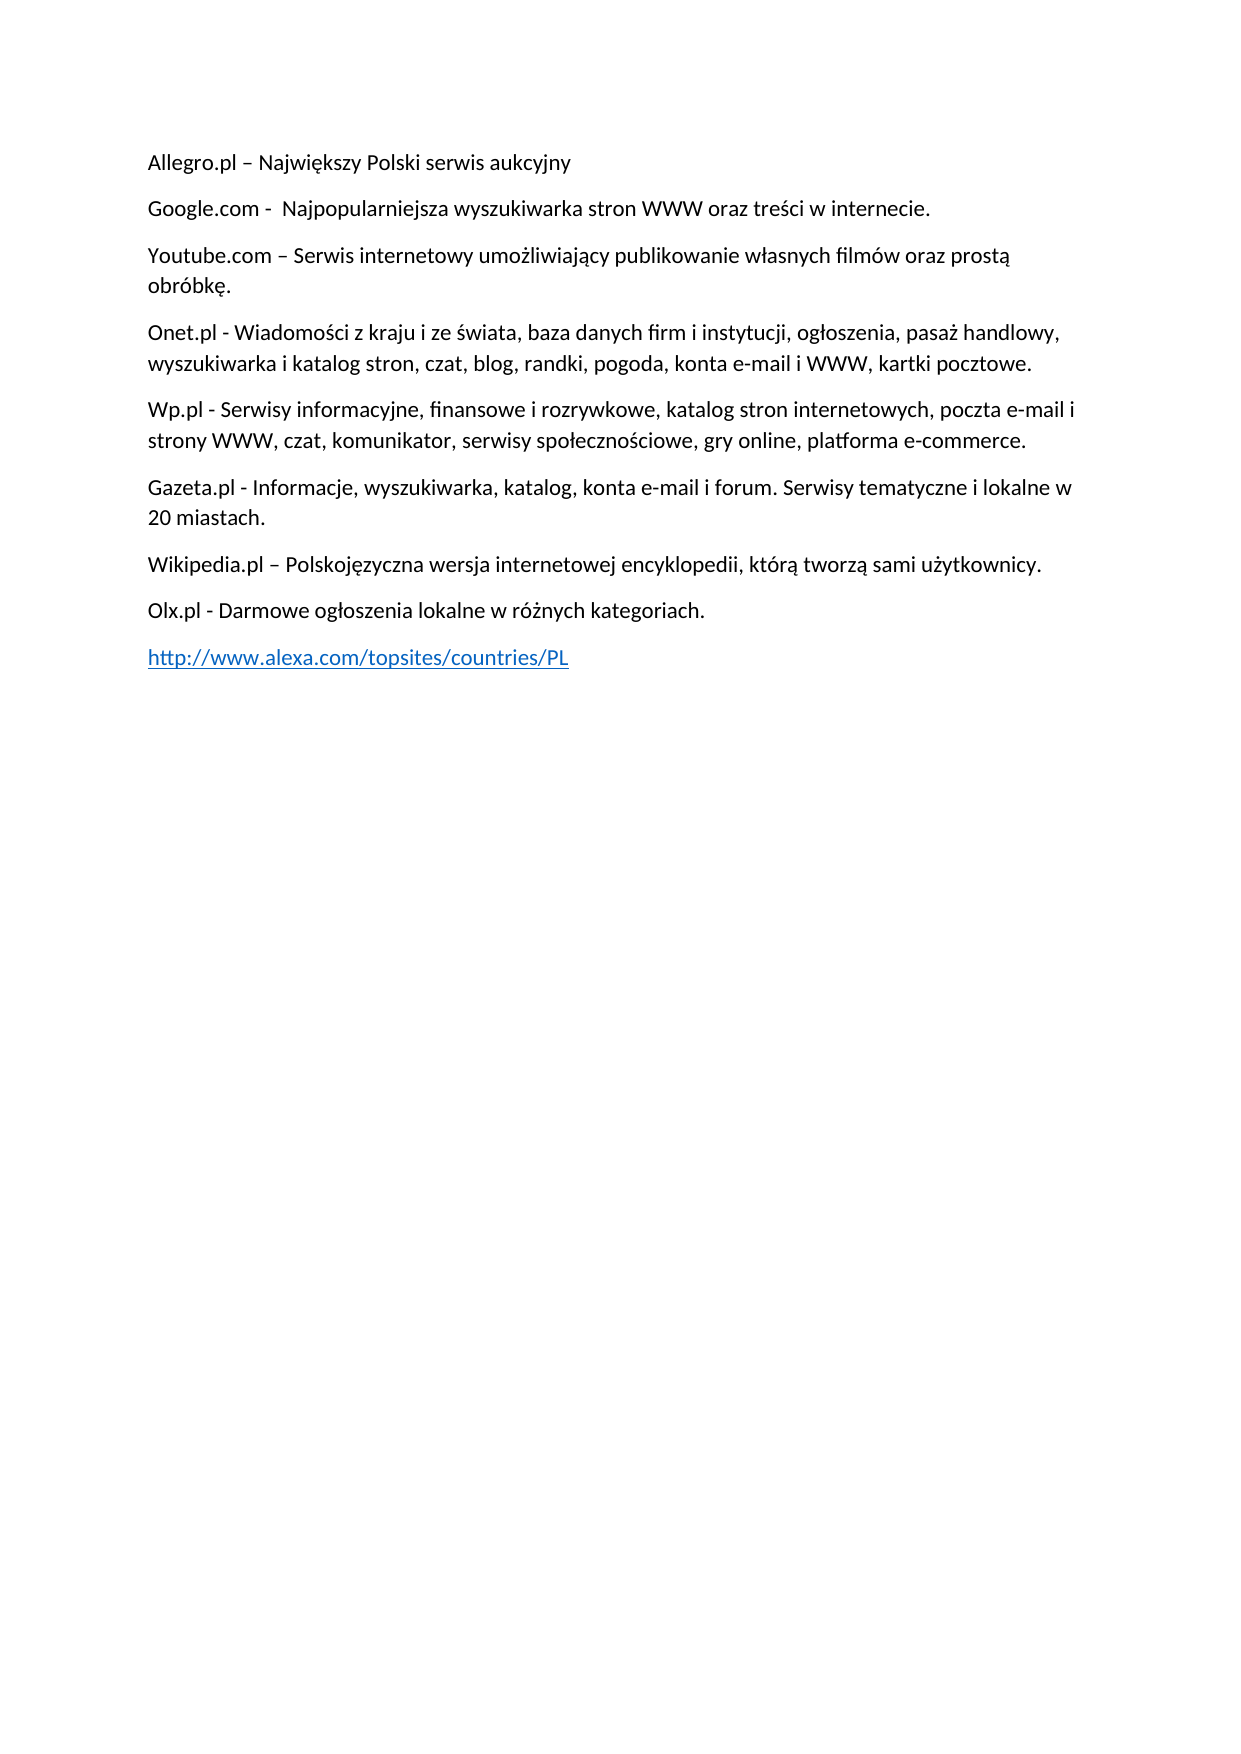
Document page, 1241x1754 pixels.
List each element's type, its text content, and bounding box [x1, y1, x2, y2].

text Google.com - Najpopularniejsza wyszukiwarka stron WWW oraz treści w internecie. [148, 194, 1093, 222]
text Youtube.com – Serwis internetowy umożliwiający publikowanie własnych filmów oraz prostą obróbkę. [148, 241, 1093, 299]
text Allegro.pl – Największy Polski serwis aukcyjny [148, 148, 1093, 176]
text Olx.pl - Darmowe ogłoszenia lokalne w różnych kategoriach. [148, 597, 1093, 624]
text Wp.pl - Serwisy informacyjne, finansowe i rozrywkowe, katalog stron internetowych, poczta e-mail i strony WWW, czat, komunikator, serwisy społecznościowe, gry online, platforma e-commerce. [148, 396, 1093, 454]
text http://www.alexa.com/topsites/countries/PL [148, 643, 1093, 671]
text Gazeta.pl - Informacje, wyszukiwarka, katalog, konta e-mail i forum. Serwisy tematyczne i lokalne w 20 miastach. [148, 473, 1093, 531]
text Onet.pl - Wiadomości z kraju i ze świata, baza danych firm i instytucji, ogłoszenia, pasaż handlowy, wyszukiwarka i katalog stron, czat, blog, randki, pogoda, konta e-mail i WWW, kartki pocztowe. [148, 318, 1093, 377]
text Wikipedia.pl – Polskojęzyczna wersja internetowej encyklopedii, którą tworzą sami użytkownicy. [148, 550, 1093, 578]
